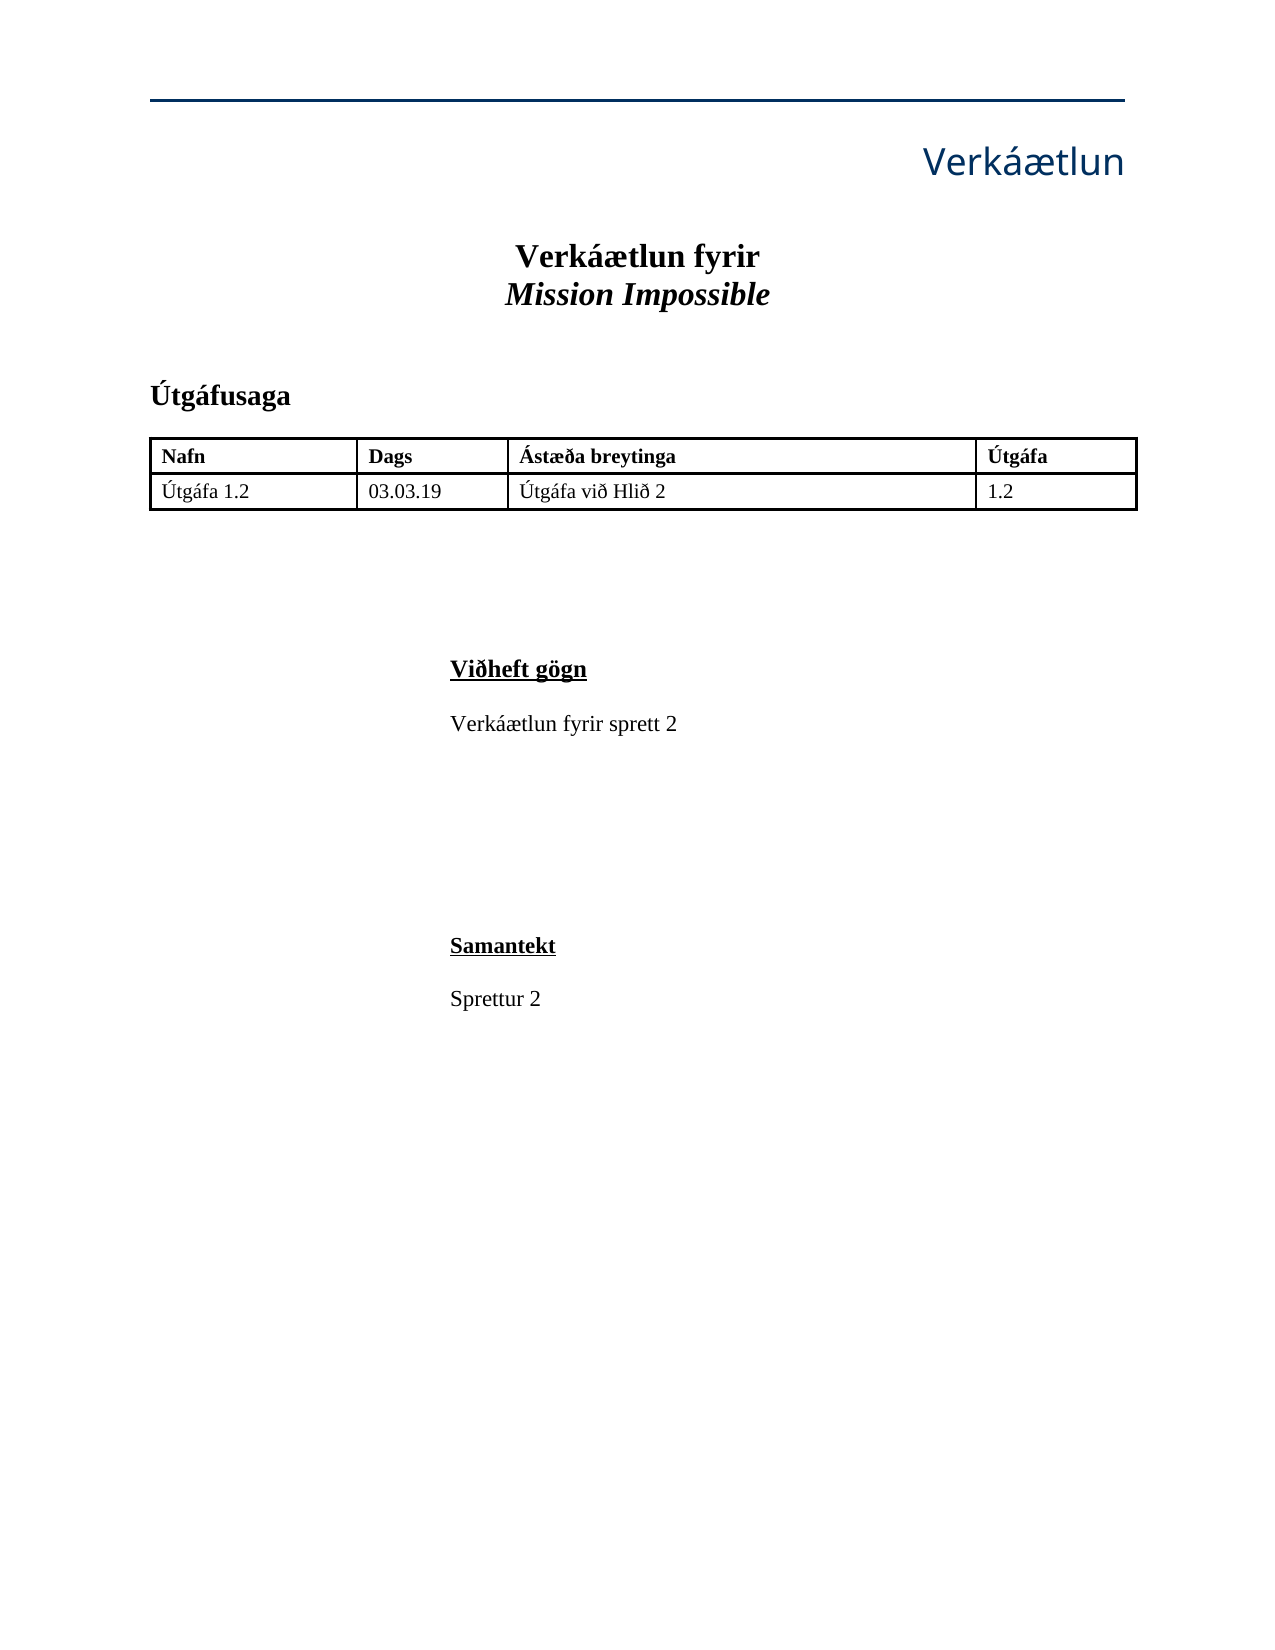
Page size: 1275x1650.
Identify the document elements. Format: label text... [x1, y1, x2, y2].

text Samantekt [450, 932, 1125, 959]
title Verkáætlun fyrir [150, 236, 1125, 274]
table_cell Útgáfa 1.2 [152, 475, 356, 508]
text Útgáfusaga [150, 378, 1125, 412]
text Viðheft gögn [450, 654, 1125, 683]
table_header Ástæða breytinga [509, 440, 975, 472]
table_cell Útgáfa við Hlið 2 [509, 475, 975, 508]
table_header Dags [358, 440, 507, 472]
table_header Útgáfa [977, 440, 1135, 472]
text Sprettur 2 [450, 985, 1125, 1011]
table_cell 03.03.19 [358, 475, 507, 508]
text Verkáætlun fyrir sprett 2 [375, 709, 1125, 736]
title Mission Impossible [150, 274, 1125, 313]
table_header Nafn [152, 440, 356, 472]
table_cell 1.2 [977, 475, 1135, 508]
